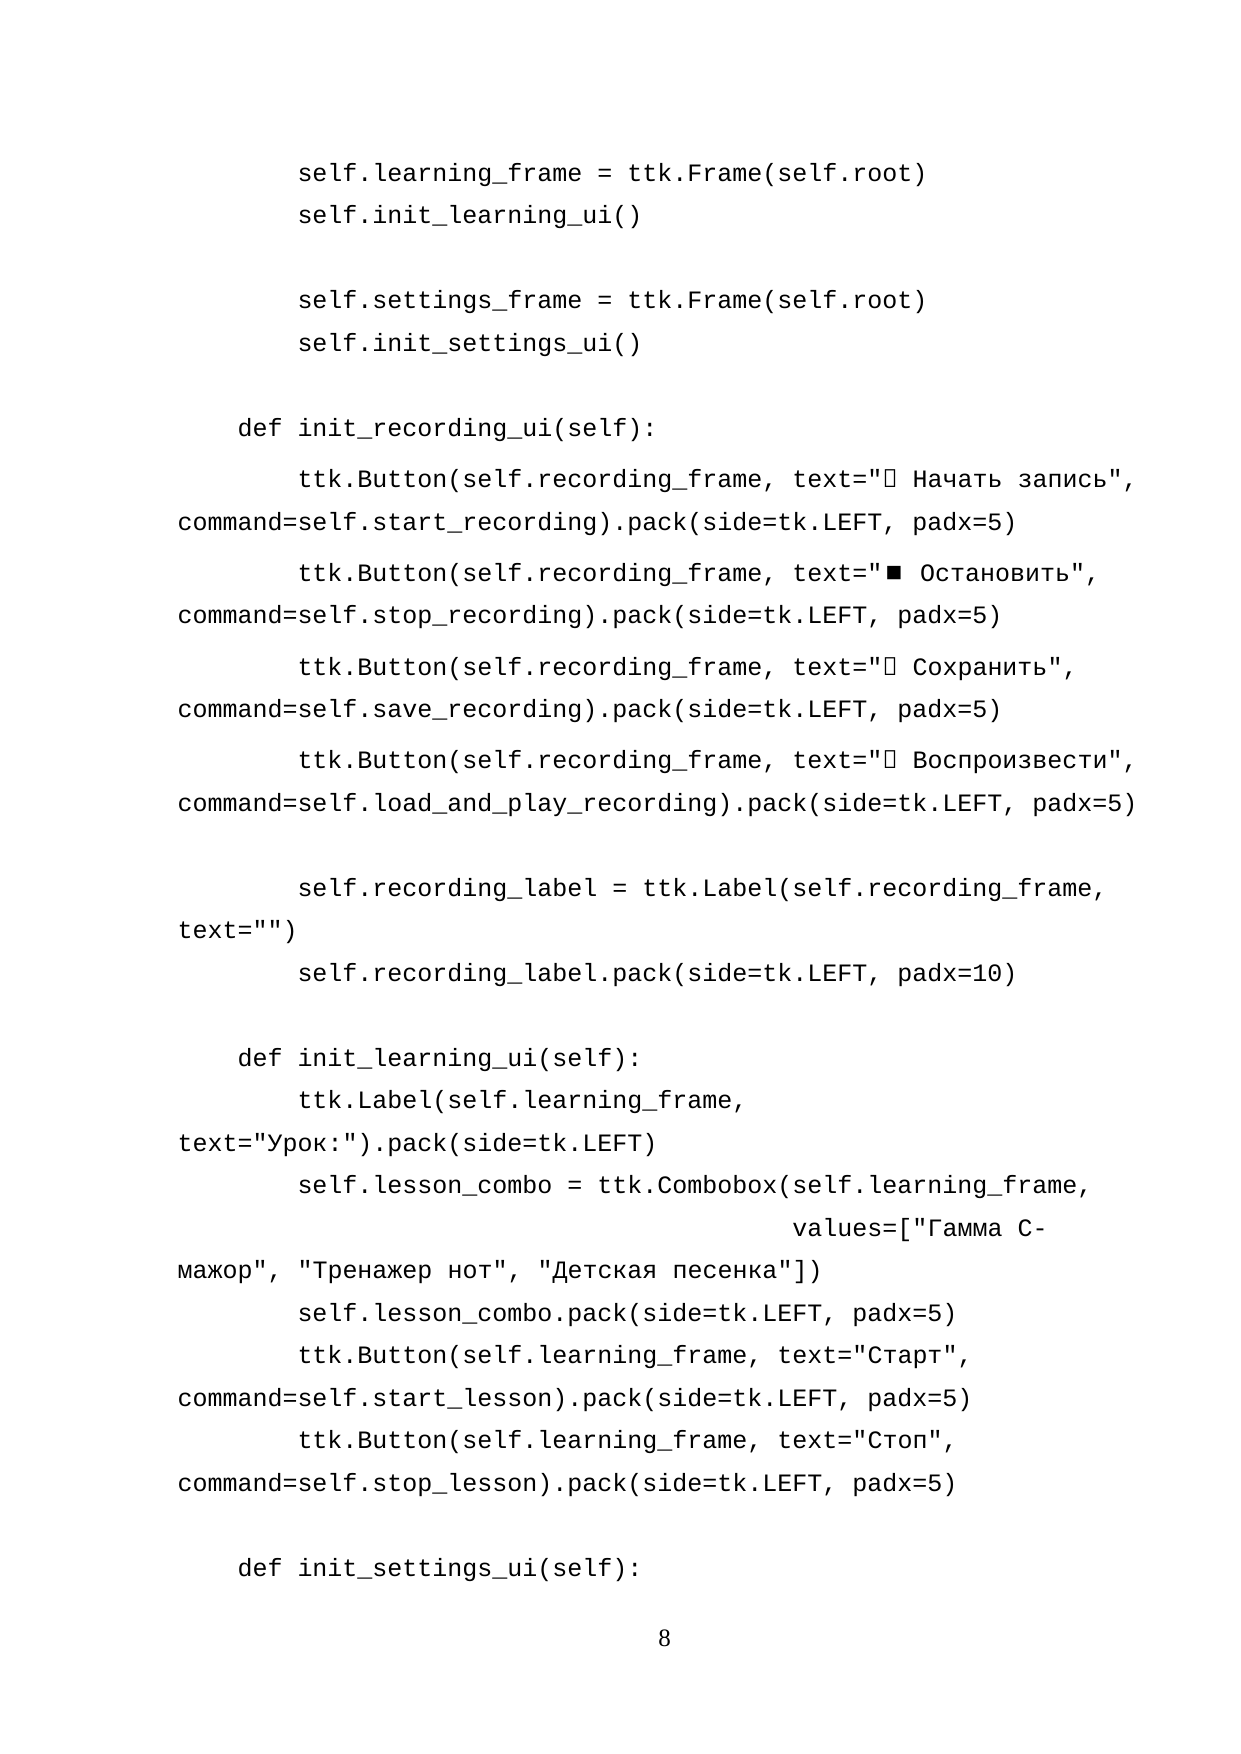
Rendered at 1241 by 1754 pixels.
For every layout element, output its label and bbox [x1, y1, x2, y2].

text [177, 118, 1152, 1584]
